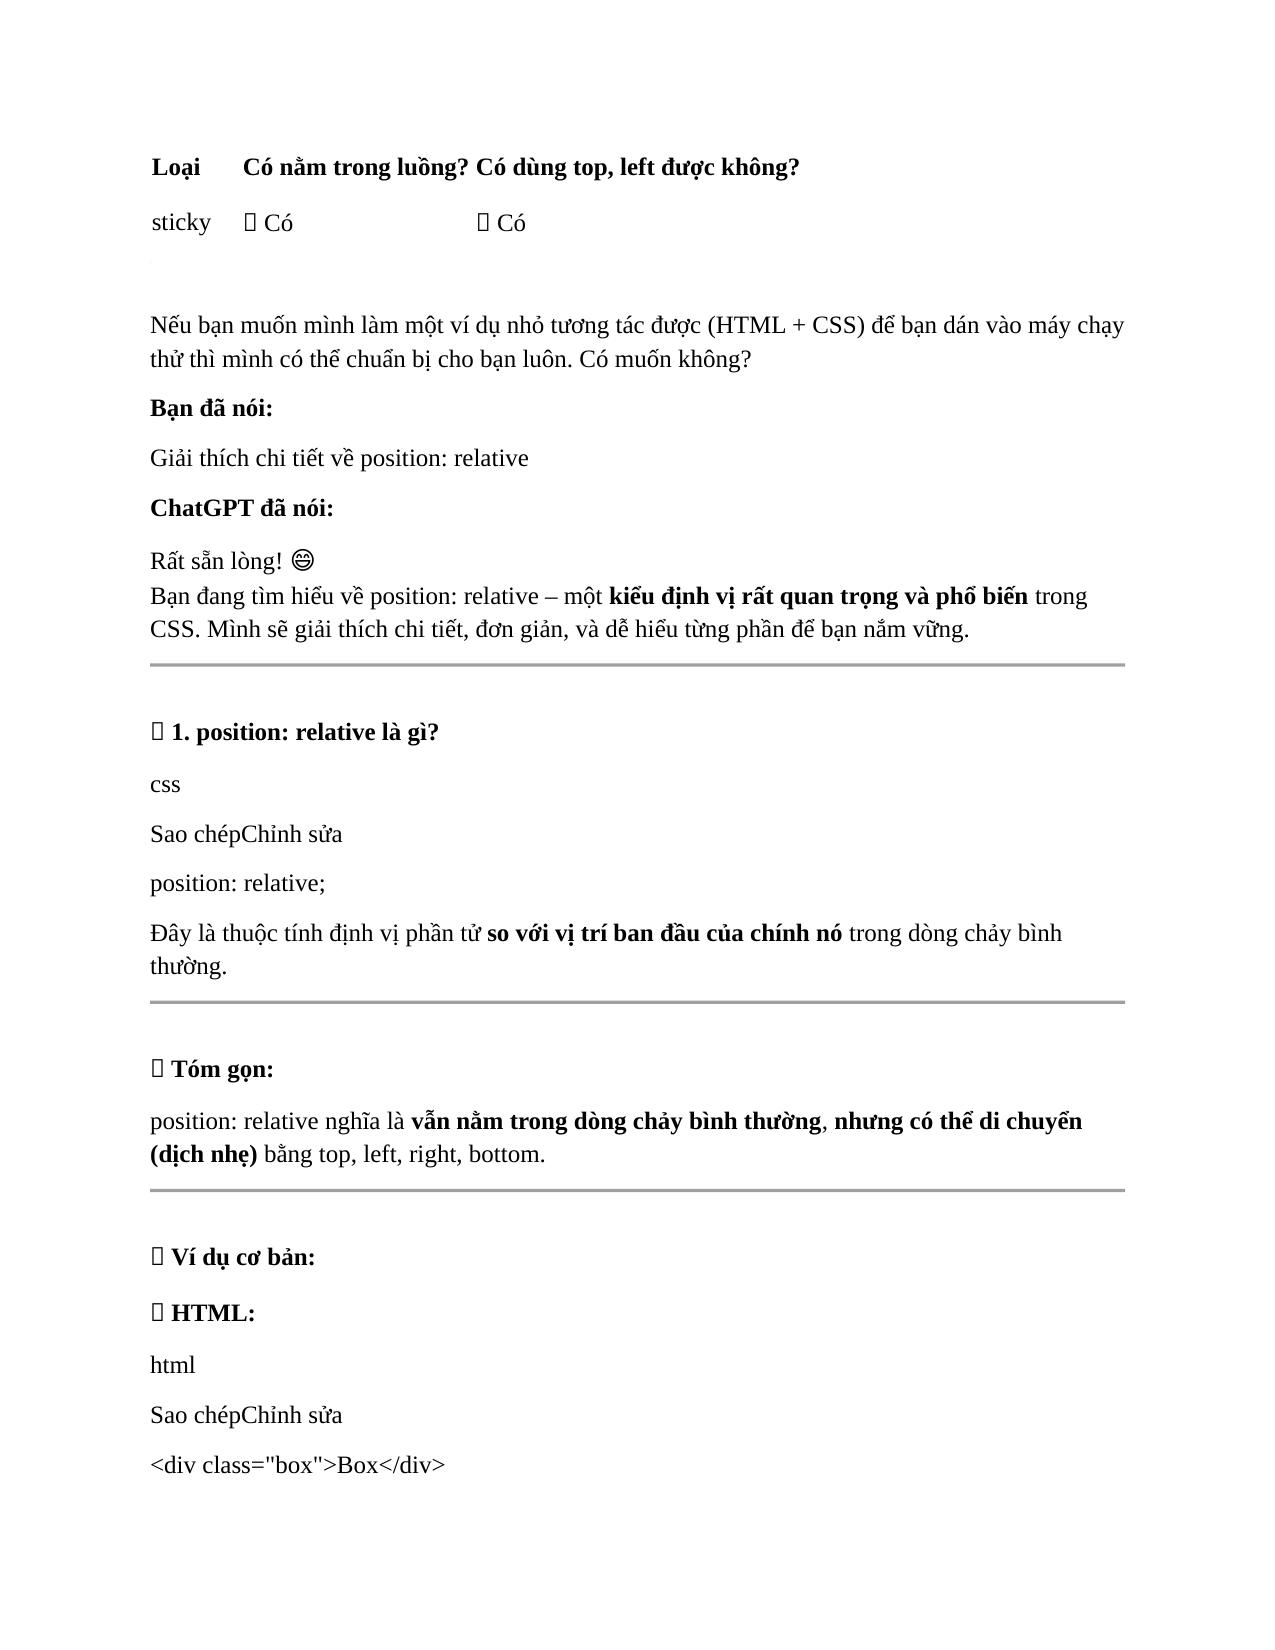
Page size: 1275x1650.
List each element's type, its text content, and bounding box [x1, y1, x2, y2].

text Sao chépChỉnh sửa [150, 1400, 1125, 1429]
text Giải thích chi tiết về position: relative [150, 443, 1125, 472]
table_header Có nằm trong luồng? [241, 150, 474, 203]
text 🧭 1. position: relative là gì? [150, 713, 1125, 747]
text <div class="box">Box</div> [150, 1450, 1125, 1478]
text html [150, 1350, 1125, 1379]
text Đây là thuộc tính định vị phần tử so với vị trí ban đầu của chính nó trong dòng chảy bình thường. [150, 918, 1125, 980]
text css [150, 769, 1125, 798]
table_cell ✅ Có [241, 203, 474, 261]
text 🎯 Tóm gọn: [150, 1050, 1125, 1084]
text Rất sẵn lòng! 😄 Bạn đang tìm hiểu về position: relative – một kiểu định vị rất quan trọng và phổ biến trong CSS. Mình sẽ giải thích chi tiết, đơn giản, và dễ hiểu từng phần để bạn nắm vững. [150, 542, 1125, 642]
text position: relative nghĩa là vẫn nằm trong dòng chảy bình thường, nhưng có thể di chuyển (dịch nhẹ) bằng top, left, right, bottom. [150, 1106, 1125, 1168]
text 💡 Ví dụ cơ bản: [150, 1239, 1125, 1273]
table_cell ✅ Có [474, 203, 807, 261]
text ChatGPT đã nói: [150, 493, 1125, 521]
table_header Loại [150, 150, 241, 203]
table_header Có dùng top, left được không? [474, 150, 807, 203]
text Bạn đã nói: [150, 393, 1125, 422]
table_cell sticky [150, 203, 241, 261]
text Sao chépChỉnh sửa [150, 819, 1125, 847]
text 🧾 HTML: [150, 1294, 1125, 1328]
text position: relative; [150, 868, 1125, 897]
text Nếu bạn muốn mình làm một ví dụ nhỏ tương tác được (HTML + CSS) để bạn dán vào máy chạy thử thì mình có thể chuẩn bị cho bạn luôn. Có muốn không? [150, 311, 1125, 372]
